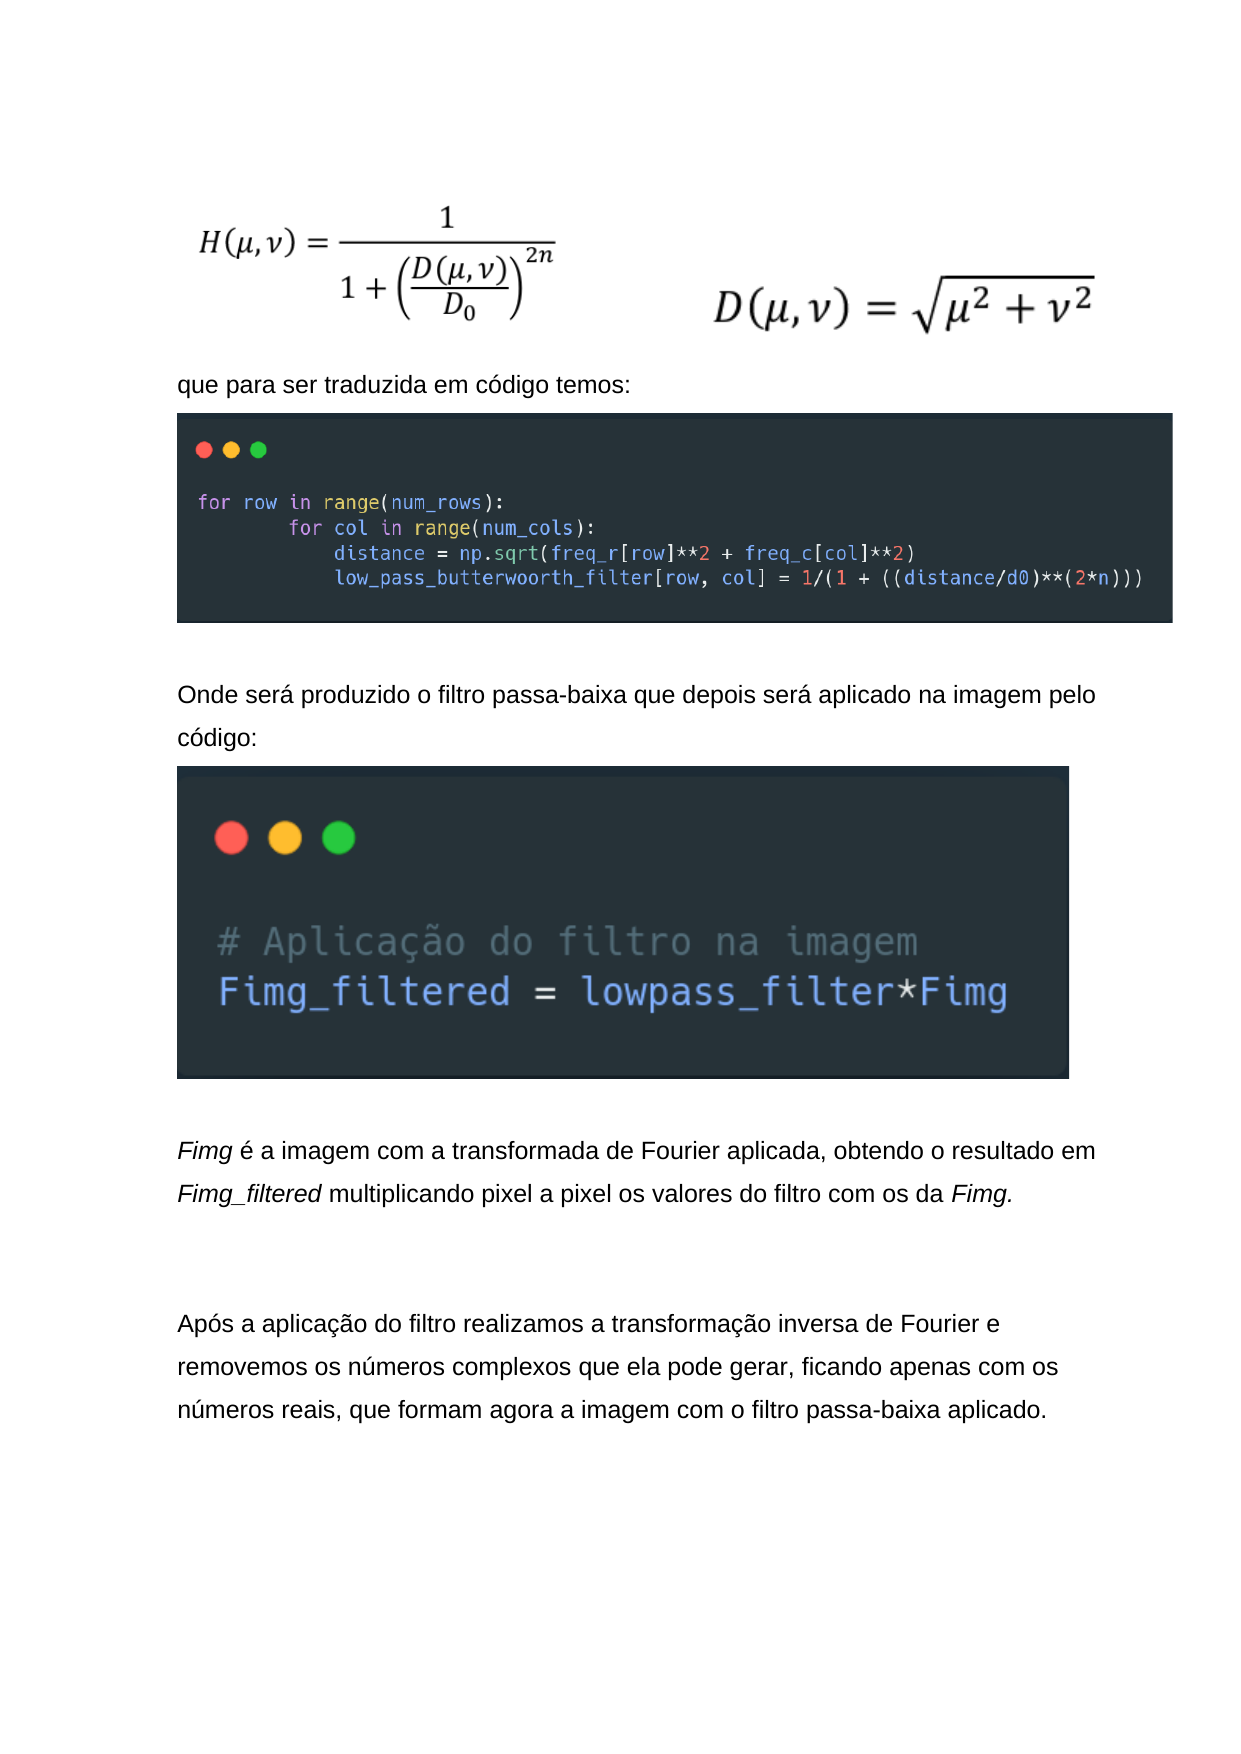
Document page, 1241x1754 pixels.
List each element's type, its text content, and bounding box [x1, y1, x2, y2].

picture [177, 413, 1173, 623]
picture [177, 766, 1070, 1079]
text que para ser traduzida em código temos: [177, 370, 1122, 399]
text Após a aplicação do filtro realizamos a transformação inversa de Fourier e removemos os números complexos que ela pode gerar, ficando apenas com os números reais, que formam agora a imagem com o filtro passa-baixa aplicado. [177, 1309, 1122, 1424]
picture [706, 256, 1107, 356]
picture [177, 177, 603, 356]
text Fimg é a imagem com a transformada de Fourier aplicada, obtendo o resultado em Fimg_filtered multiplicando pixel a pixel os valores do filtro com os da Fimg. [177, 1136, 1122, 1208]
text Onde será produzido o filtro passa-baixa que depois será aplicado na imagem pelo código: [177, 680, 1122, 752]
